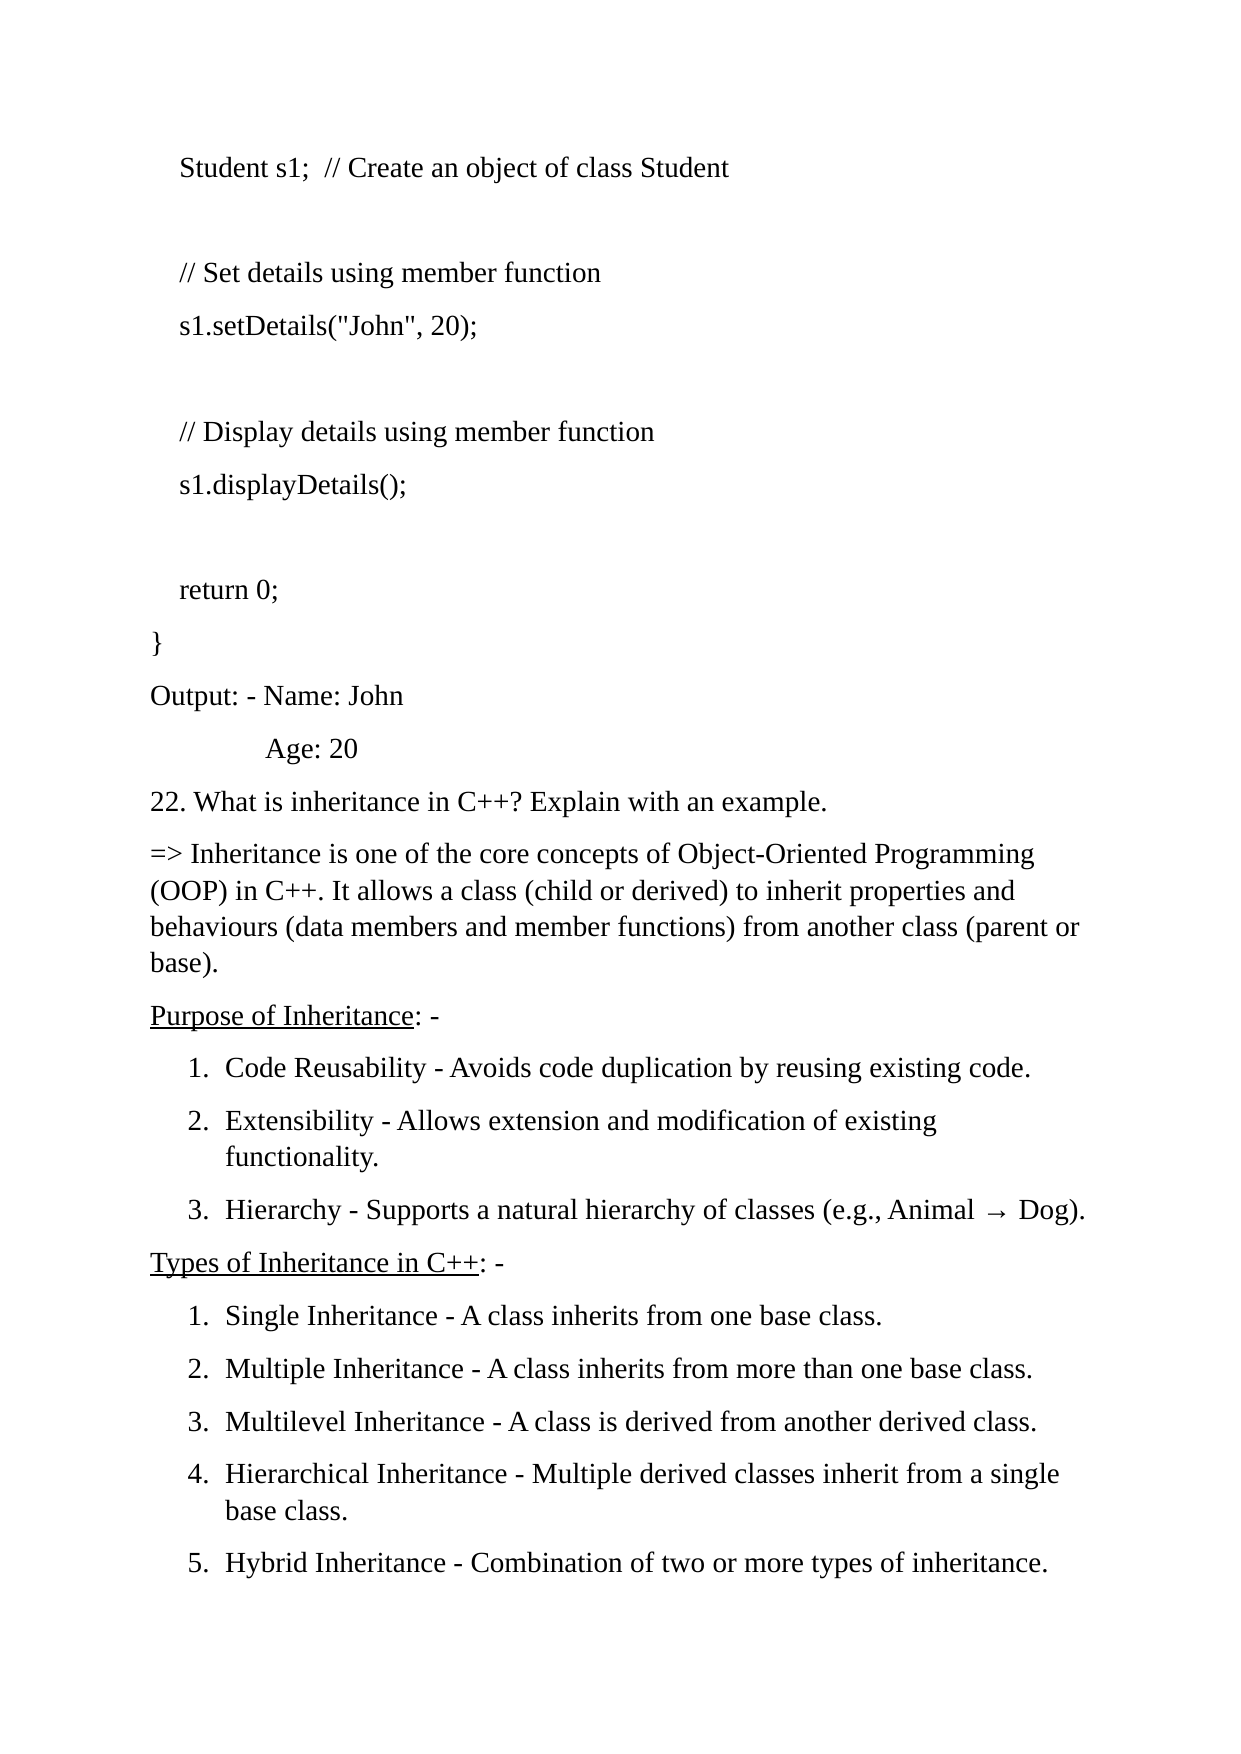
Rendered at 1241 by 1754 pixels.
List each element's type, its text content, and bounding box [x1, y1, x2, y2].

list Hierarchical Inheritance - Multiple derived classes inherit from a single base class. [187, 1456, 1090, 1526]
text s1.setDetails("John", 20); [150, 308, 1090, 342]
text s1.displayDetails(); [150, 467, 1090, 500]
list Single Inheritance - A class inherits from one base class. [187, 1298, 1090, 1332]
text Types of Inheritance in C++: - [150, 1245, 1090, 1279]
text return 0; [150, 572, 1090, 606]
text Age: 20 [150, 731, 1090, 764]
text // Set details using member function [150, 256, 1090, 289]
text // Display details using member function [150, 414, 1090, 448]
list Hierarchy - Supports a natural hierarchy of classes (e.g., Animal → Dog). [187, 1192, 1090, 1226]
text 22. What is inheritance in C++? Explain with an example. [150, 784, 1090, 817]
list Multilevel Inheritance - A class is derived from another derived class. [187, 1404, 1090, 1437]
text } [150, 625, 1090, 659]
text Purpose of Inheritance: - [150, 998, 1090, 1031]
text Output: - Name: John [150, 678, 1090, 712]
list Extensibility - Allows extension and modification of existing functionality. [187, 1103, 1090, 1173]
text => Inheritance is one of the core concepts of Object-Oriented Programming (OOP) in C++. It allows a class (child or derived) to inherit properties and behaviours (data members and member functions) from another class (parent or base). [150, 837, 1090, 978]
list Hybrid Inheritance - Combination of two or more types of inheritance. [187, 1545, 1090, 1579]
list Multiple Inheritance - A class inherits from more than one base class. [187, 1351, 1090, 1384]
text Student s1; // Create an object of class Student [150, 150, 1090, 183]
list Code Reusability - Avoids code duplication by reusing existing code. [187, 1051, 1090, 1084]
